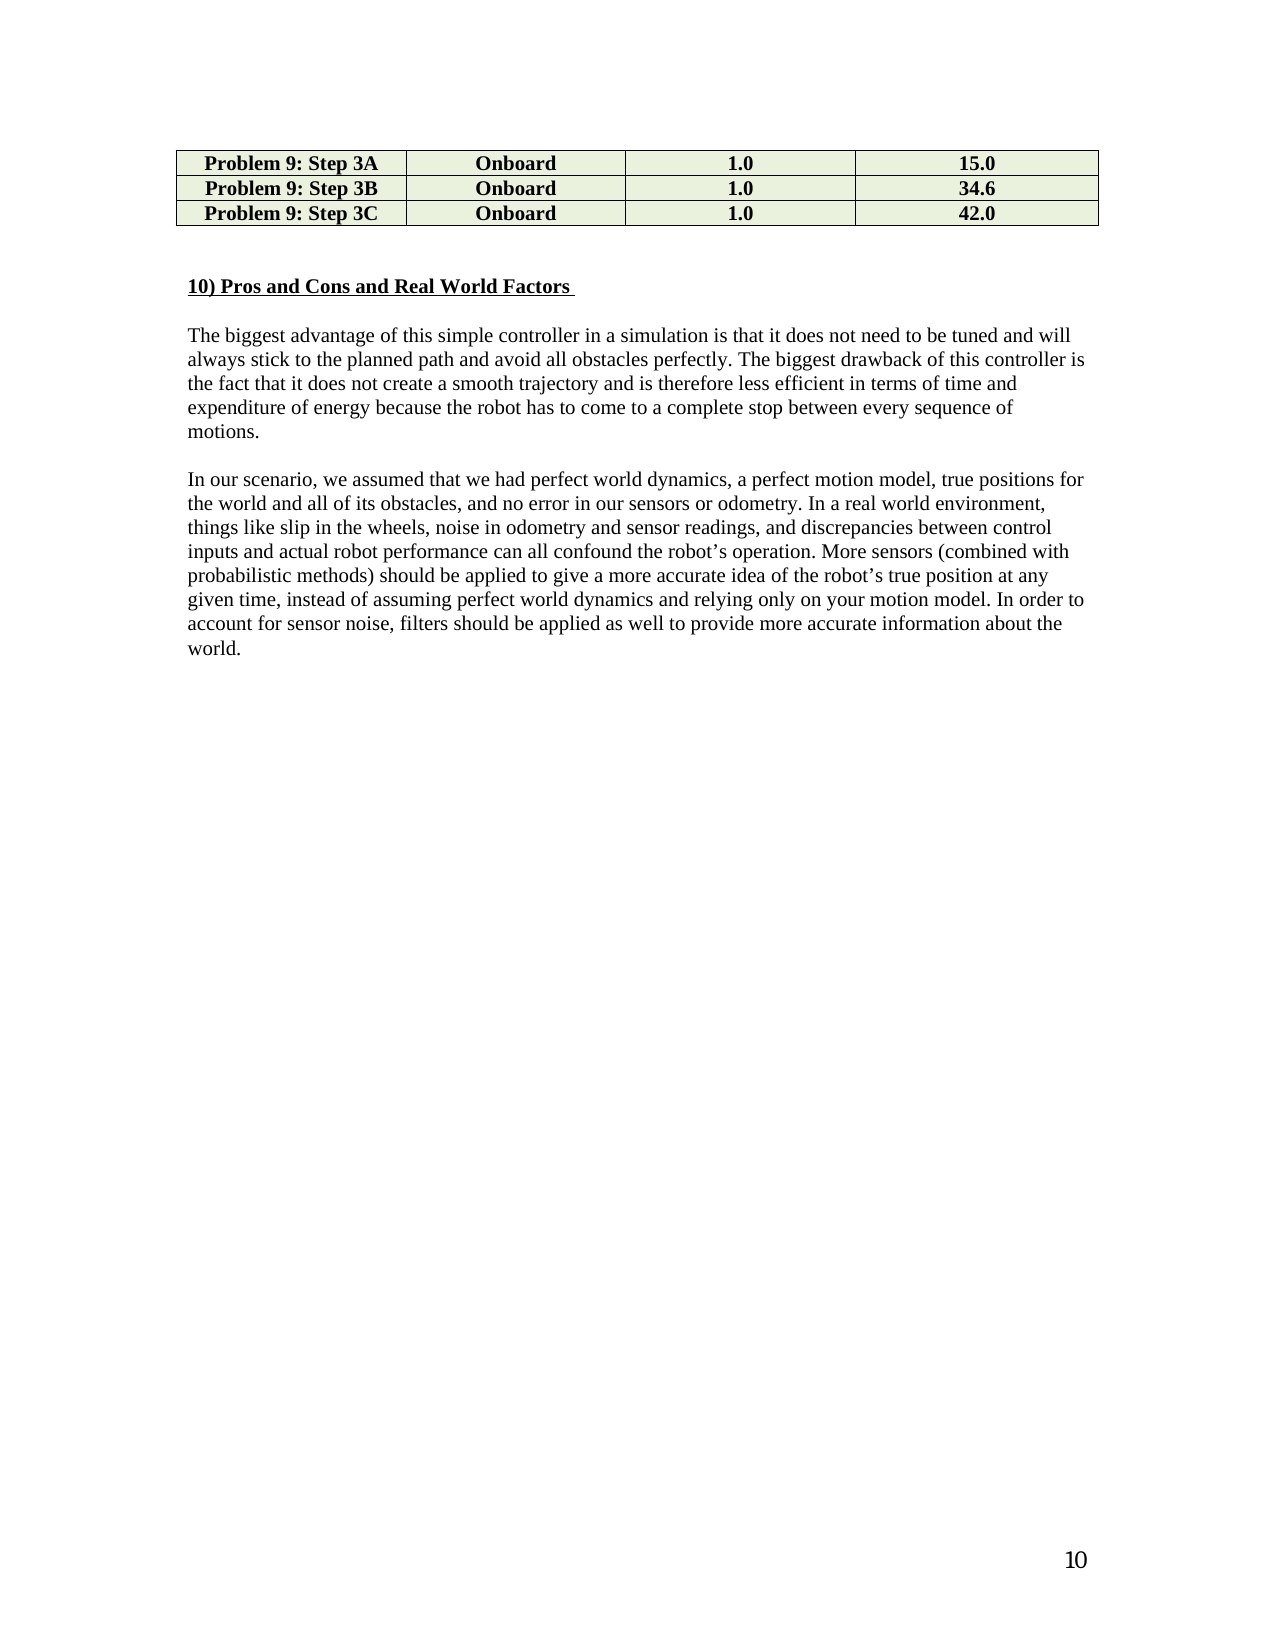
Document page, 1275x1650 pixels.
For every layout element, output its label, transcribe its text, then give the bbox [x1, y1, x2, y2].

table_cell 15.0 [856, 151, 1098, 175]
text The biggest advantage of this simple controller in a simulation is that it does not need to be tuned and will always stick to the planned path and avoid all obstacles perfectly. The biggest drawback of this controller is the fact that it does not create a smooth trajectory and is therefore less efficient in terms of time and expenditure of energy because the robot has to come to a complete stop between every sequence of motions. [187, 323, 1087, 443]
text In our scenario, we assumed that we had perfect world dynamics, a perfect motion model, true positions for the world and all of its obstacles, and no error in our sensors or odometry. In a real world environment, things like slip in the wheels, noise in odometry and sensor readings, and discrepancies between control inputs and actual robot performance can all confound the robot’s operation. More sensors (combined with probabilistic methods) should be applied to give a more accurate idea of the robot’s true position at any given time, instead of assuming perfect world dynamics and relying only on your motion model. In order to account for sensor noise, filters should be applied as well to provide more accurate information about the world. [187, 467, 1087, 659]
table_cell 42.0 [856, 201, 1098, 225]
table_cell 1.0 [626, 176, 855, 200]
table_cell Problem 9: Step 3A [177, 151, 406, 175]
table_cell Problem 9: Step 3C [177, 201, 406, 225]
table_cell Onboard [407, 176, 625, 200]
table_cell 34.6 [856, 176, 1098, 200]
table_cell Onboard [407, 201, 625, 225]
table_cell Onboard [407, 151, 625, 175]
text 10) Pros and Cons and Real World Factors [187, 274, 1087, 298]
table_cell 1.0 [626, 201, 855, 225]
table_cell Problem 9: Step 3B [177, 176, 406, 200]
table_cell 1.0 [626, 151, 855, 175]
